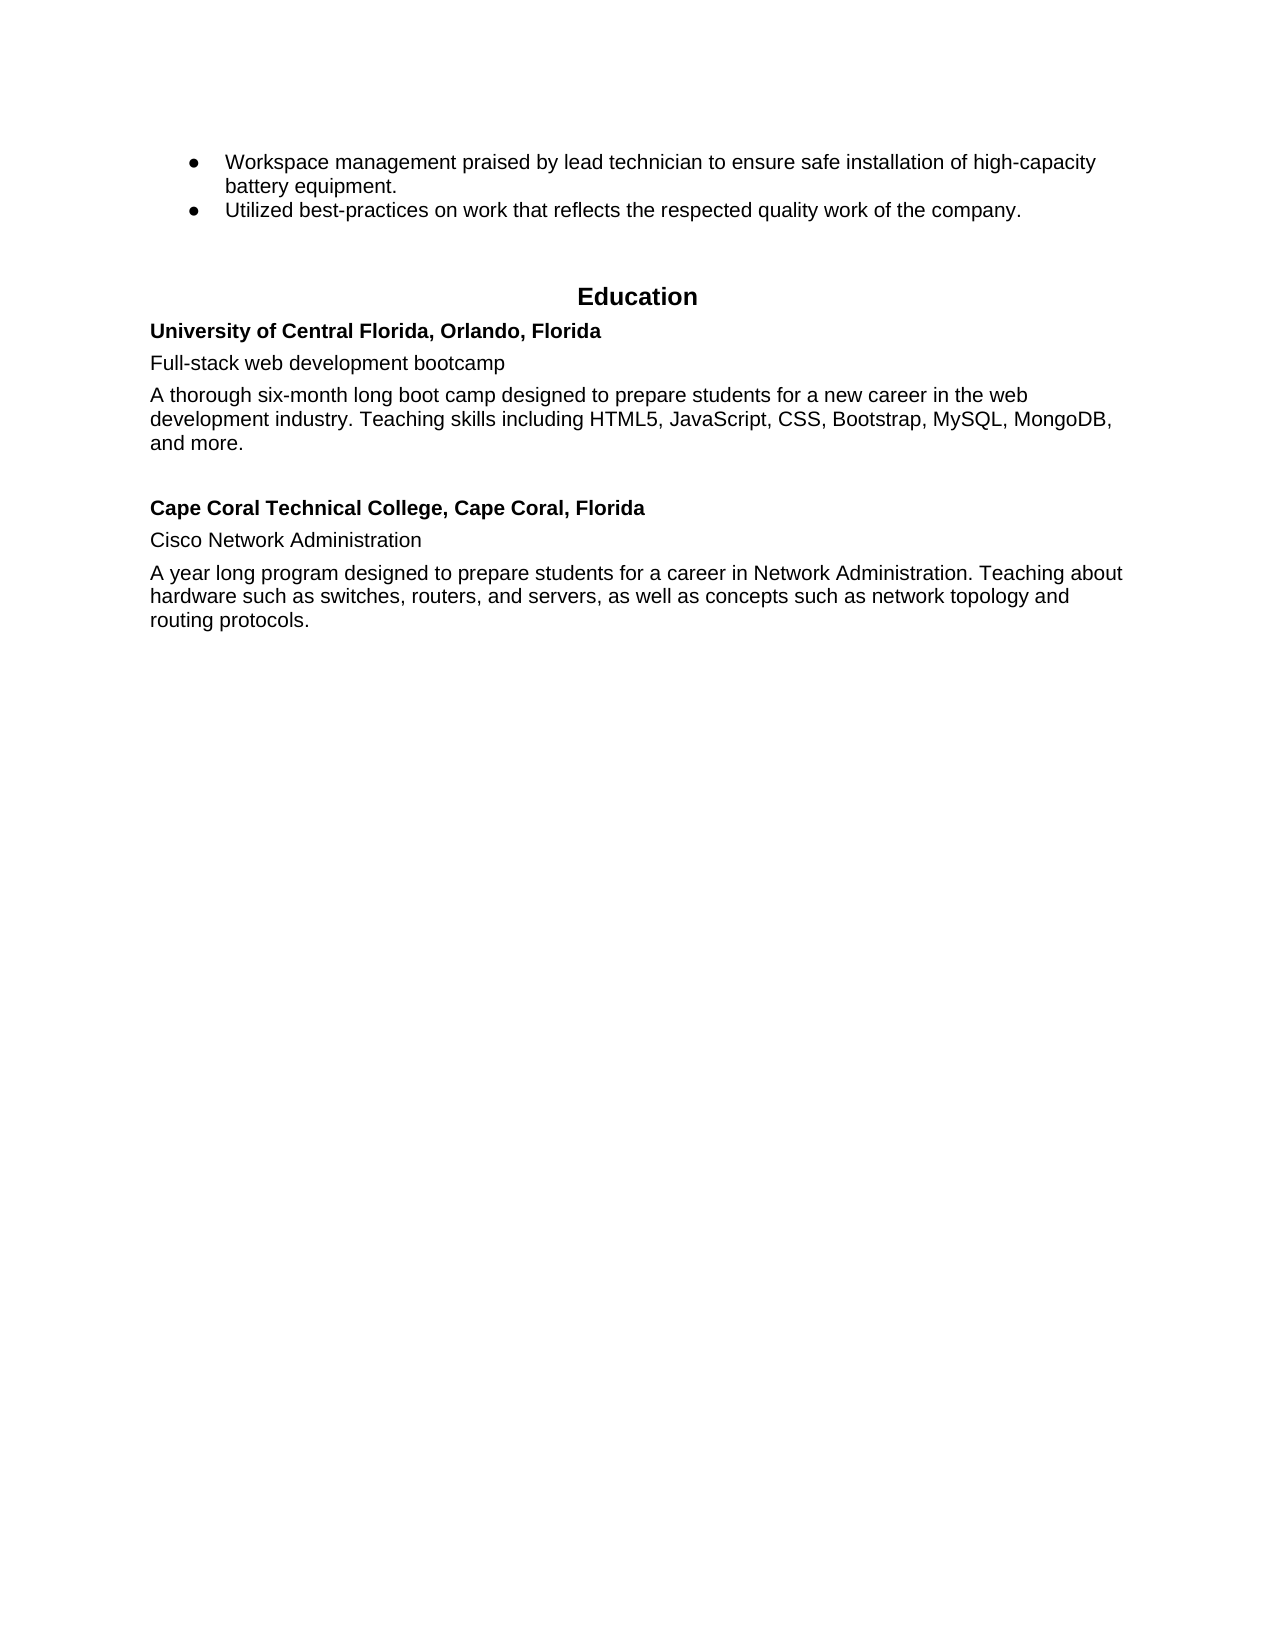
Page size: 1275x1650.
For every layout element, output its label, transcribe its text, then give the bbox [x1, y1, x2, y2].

text A thorough six-month long boot camp designed to prepare students for a new career in the web development industry. Teaching skills including HTML5, JavaScript, CSS, Bootstrap, MySQL, MongoDB, and more. [150, 383, 1125, 455]
text Cape Coral Technical College, Cape Coral, Florida [150, 496, 1125, 520]
text Full-stack web development bootcamp [150, 351, 1125, 375]
text University of Central Florida, Orlando, Florida [150, 319, 1125, 343]
text Education [150, 282, 1125, 310]
list Utilized best-practices on work that reflects the respected quality work of the company. [187, 198, 1125, 222]
text A year long program designed to prepare students for a career in Network Administration. Teaching about hardware such as switches, routers, and servers, as well as concepts such as network topology and routing protocols. [150, 560, 1125, 632]
text Cisco Network Administration [150, 528, 1125, 552]
list Workspace management praised by lead technician to ensure safe installation of high-capacity battery equipment. [187, 150, 1125, 198]
